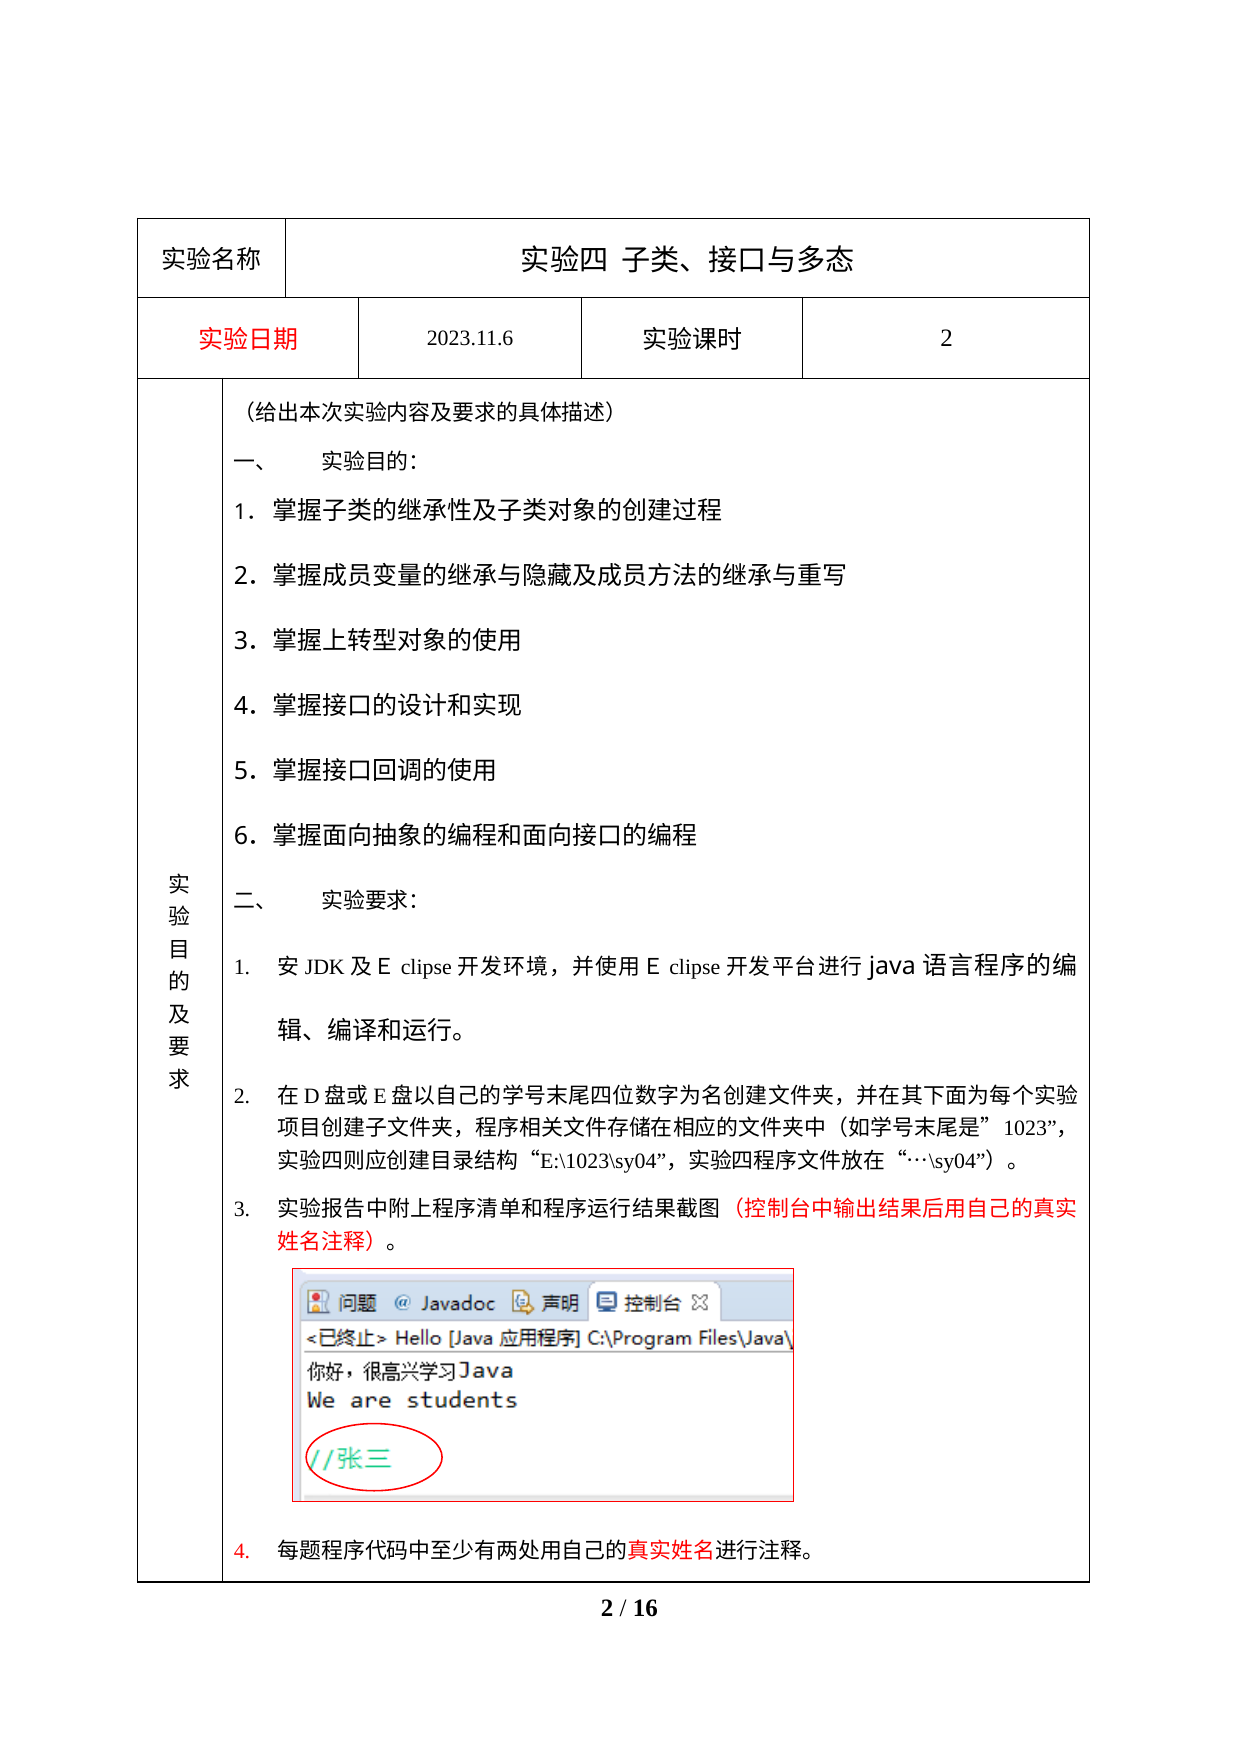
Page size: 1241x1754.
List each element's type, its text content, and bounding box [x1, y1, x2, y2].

table_cell 2023.11.6 [359, 298, 581, 377]
table_header 实验四 子类、接口与多态 [286, 219, 1089, 297]
table_cell 实验日期 [138, 298, 358, 377]
table_cell 实 验 目 的 及 要 求 [138, 379, 222, 1581]
table_cell 实验课时 [582, 298, 802, 377]
picture [293, 1269, 793, 1501]
table_header 实验名称 [138, 219, 285, 297]
table_cell 2 [803, 298, 1089, 377]
